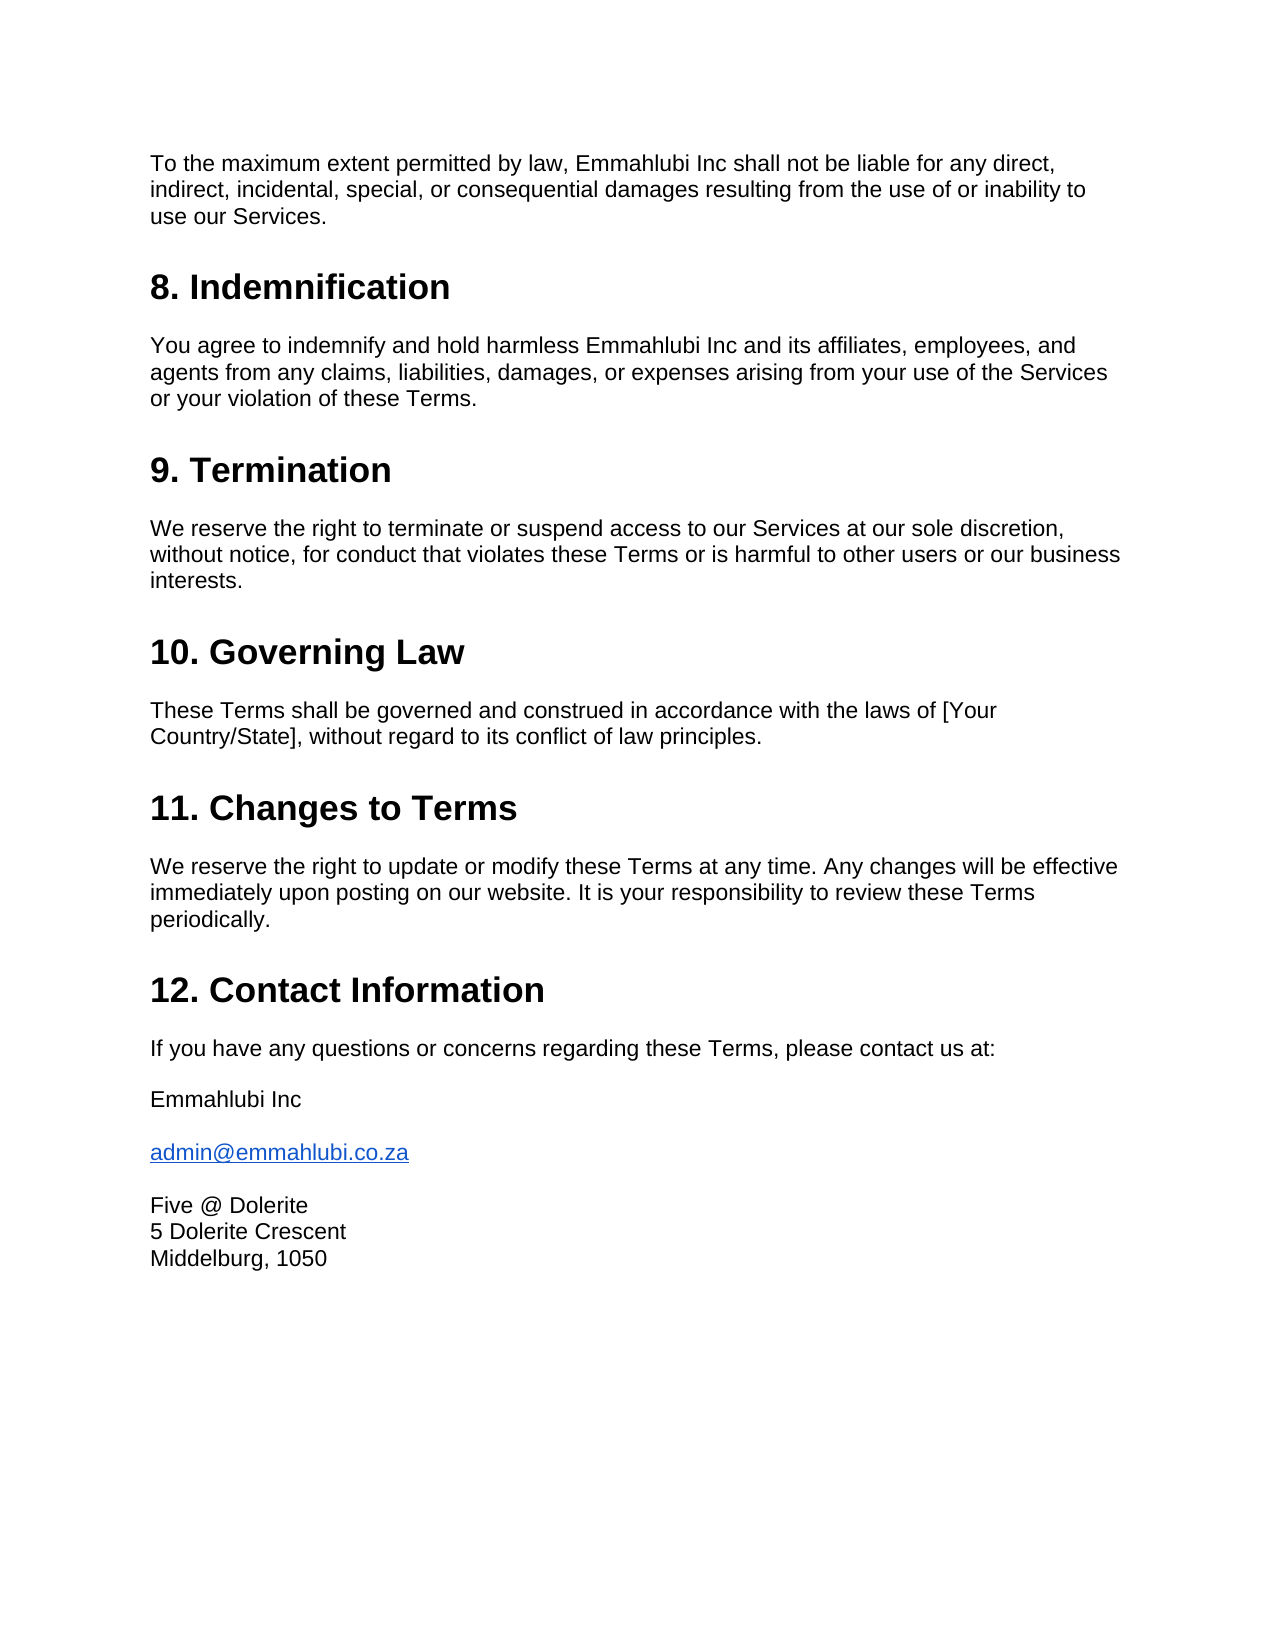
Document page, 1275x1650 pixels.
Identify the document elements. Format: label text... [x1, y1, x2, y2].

text Five @ Dolerite [150, 1166, 1125, 1218]
text You agree to indemnify and hold harmless Emmahlubi Inc and its affiliates, employees, and agents from any claims, liabilities, damages, or expenses arising from your use of the Services or your violation of these Terms. [150, 332, 1125, 411]
text 5 Dolerite Crescent [150, 1218, 1125, 1244]
text These Terms shall be governed and construed in accordance with the laws of [Your Country/State], without regard to its conflict of law principles. [150, 697, 1125, 749]
text Emmahlubi Inc [150, 1086, 1125, 1139]
subtitle 12. Contact Information [150, 969, 1125, 1010]
text To the maximum extent permitted by law, Emmahlubi Inc shall not be liable for any direct, indirect, incidental, special, or consequential damages resulting from the use of or inability to use our Services. [150, 150, 1125, 229]
text We reserve the right to terminate or suspend access to our Services at our sole discretion, without notice, for conduct that violates these Terms or is harmful to other users or our business interests. [150, 514, 1125, 594]
text We reserve the right to update or modify these Terms at any time. Any changes will be effective immediately upon posting on our website. It is your responsibility to review these Terms periodically. [150, 853, 1125, 932]
text admin@emmahlubi.co.za [150, 1139, 1125, 1166]
text If you have any questions or concerns regarding these Terms, please contact us at: [150, 1035, 1125, 1061]
subtitle 11. Changes to Terms [150, 787, 1125, 828]
subtitle 9. Termination [150, 449, 1125, 489]
subtitle 10. Governing Law [150, 631, 1125, 672]
subtitle 8. Indemnification [150, 267, 1125, 307]
text Middelburg, 1050 [150, 1244, 1125, 1271]
